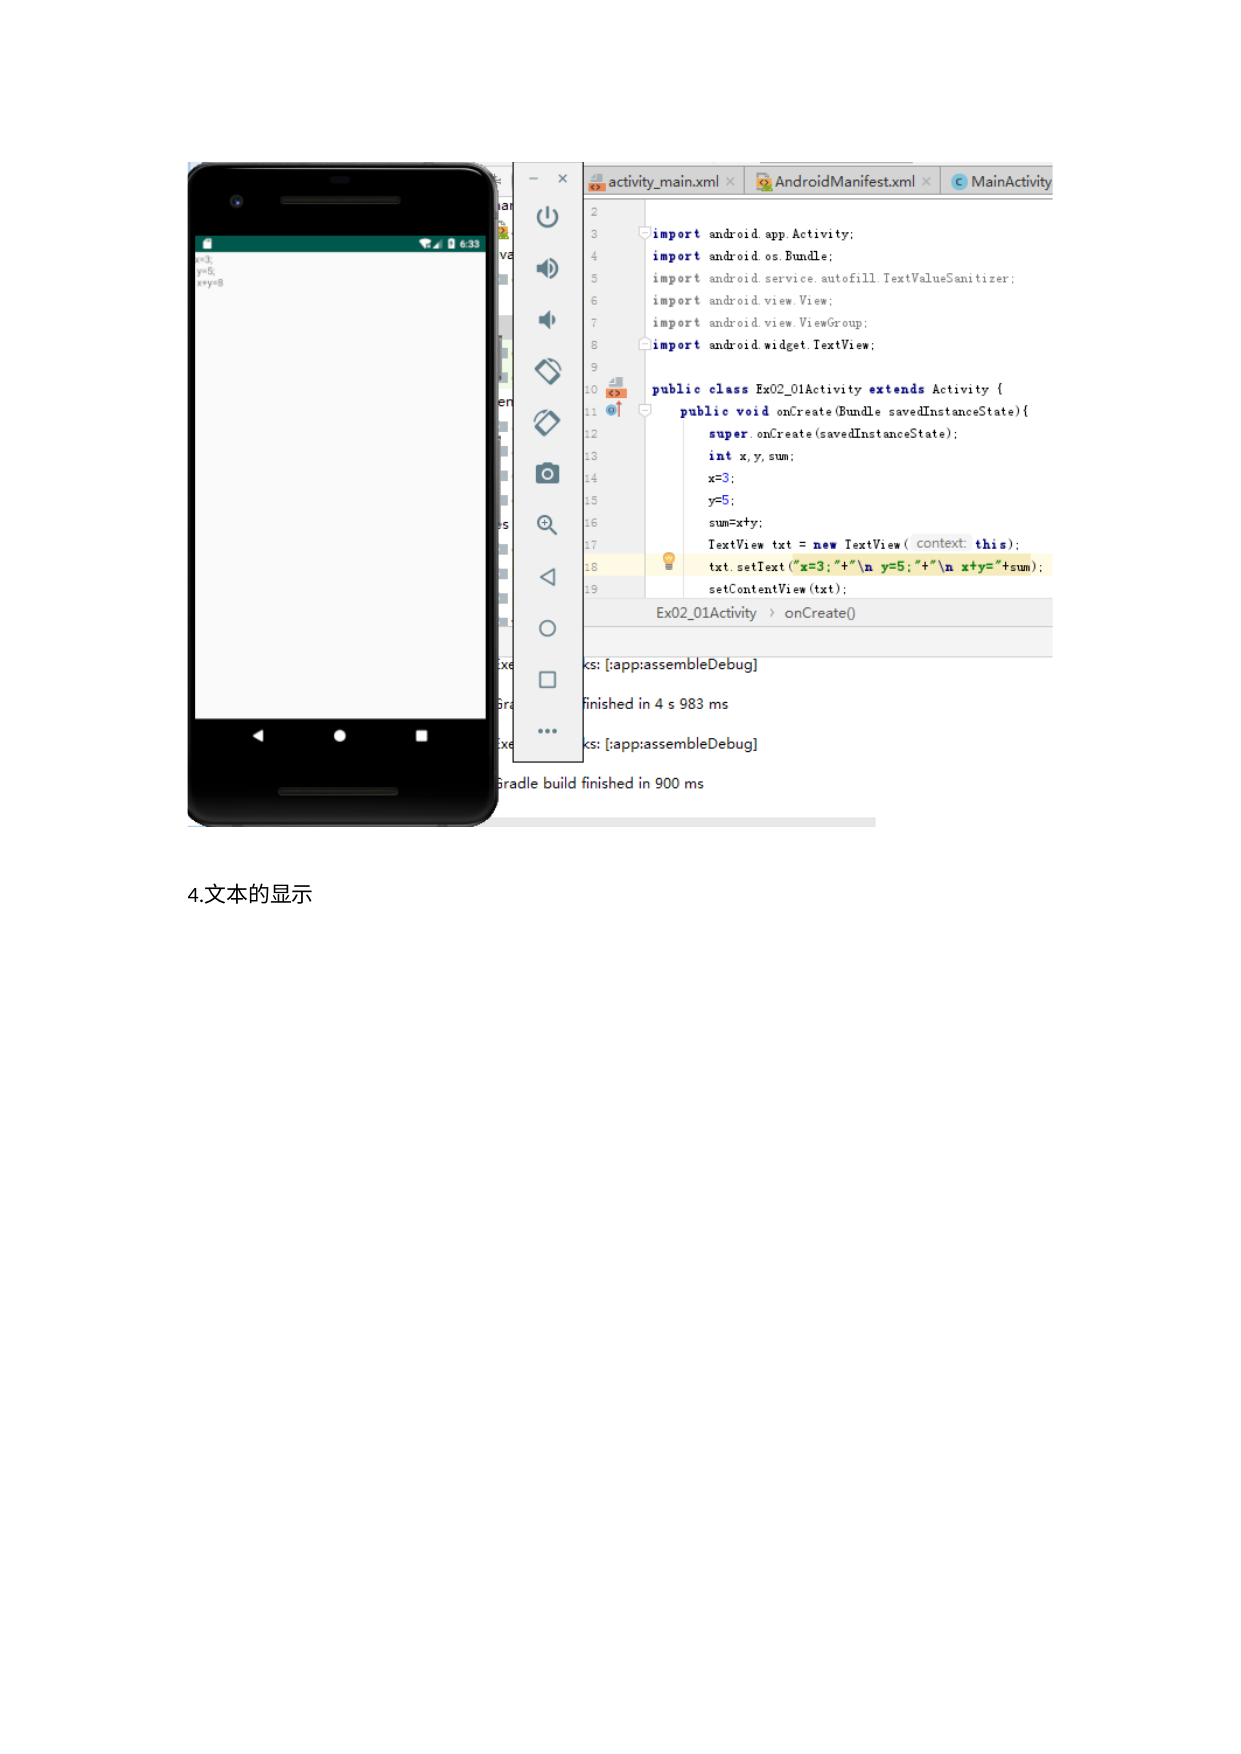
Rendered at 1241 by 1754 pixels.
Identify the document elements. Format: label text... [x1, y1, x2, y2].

picture [187, 162, 1053, 827]
text 4.文本的显示 [187, 877, 1053, 909]
